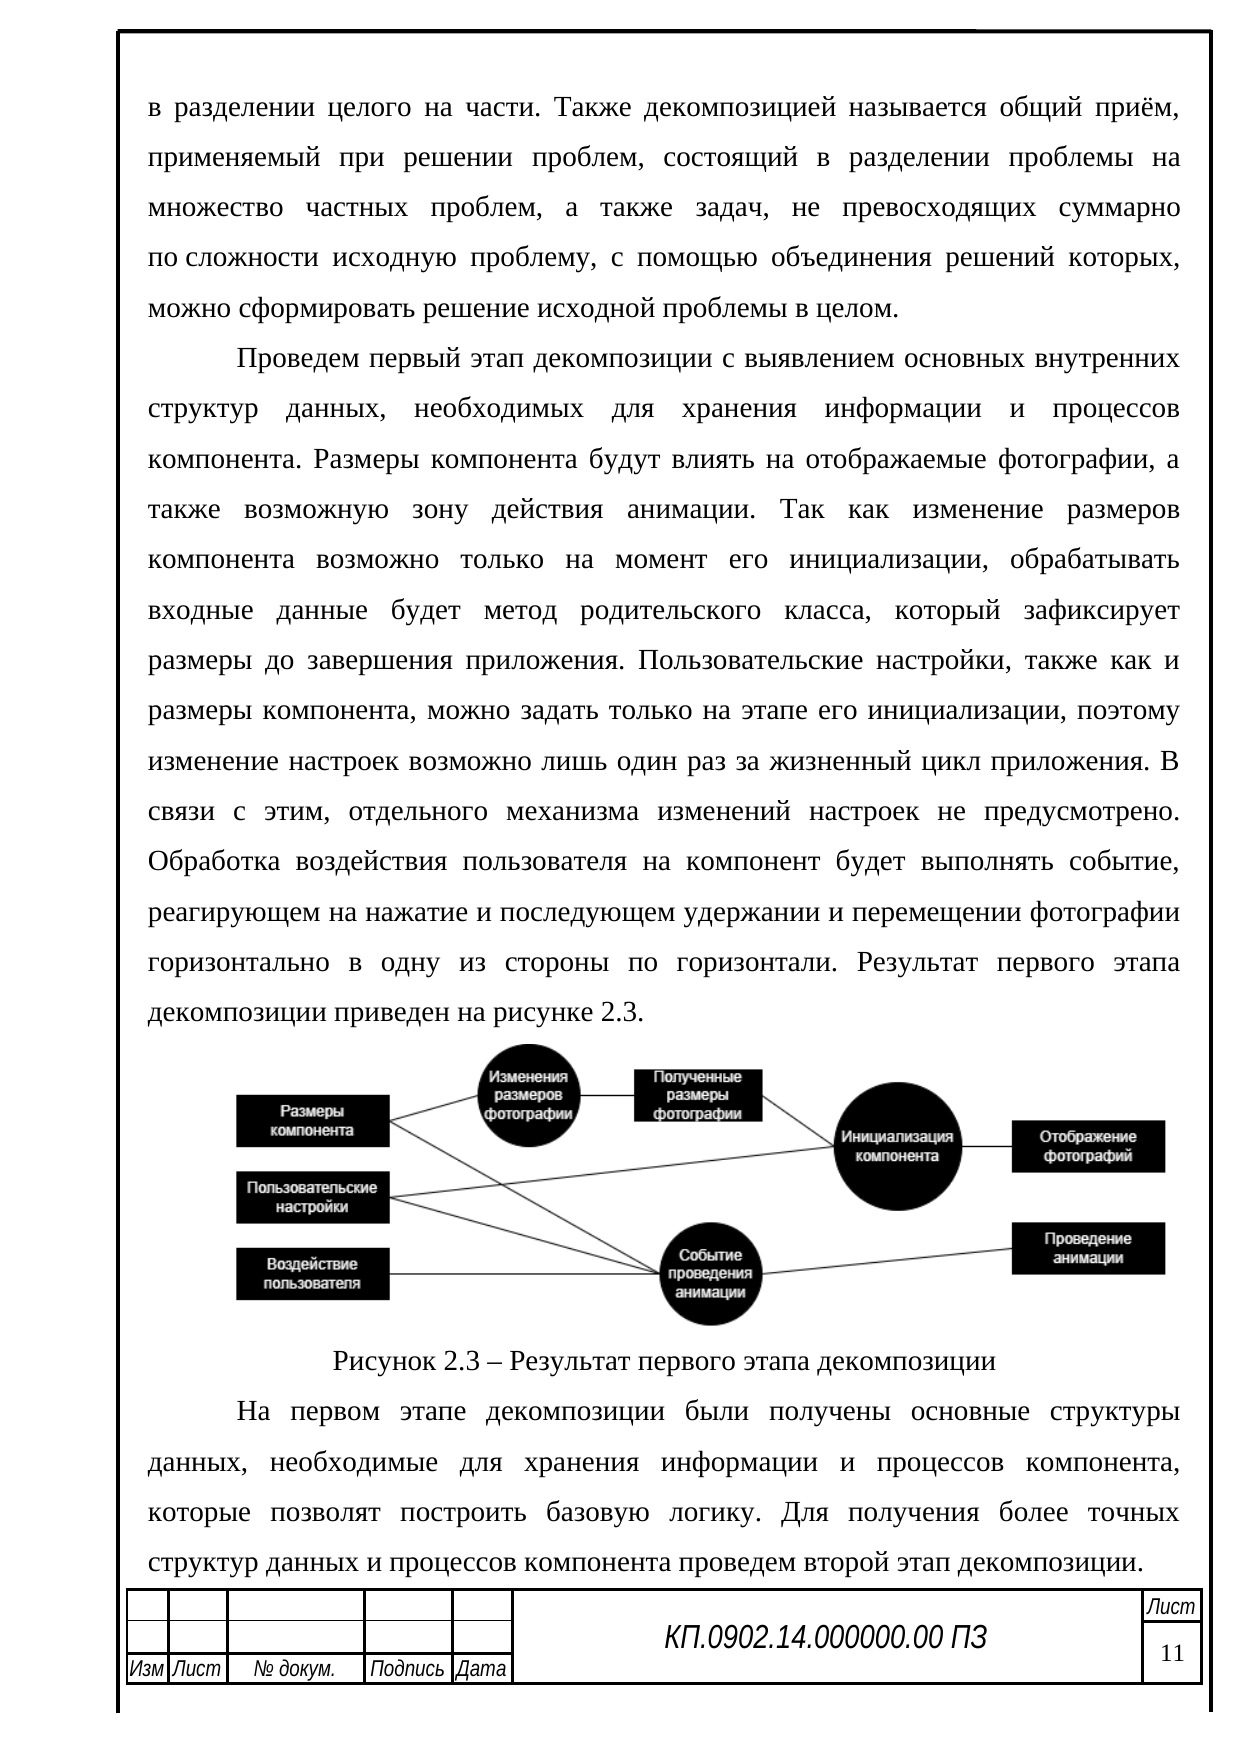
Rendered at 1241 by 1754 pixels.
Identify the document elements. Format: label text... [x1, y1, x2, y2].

text Рисунок 2.3 – Результат первого этапа декомпозиции [118, 1343, 1211, 1377]
text Проведем первый этап декомпозиции с выявлением основных внутренних структур данных, необходимых для хранения информации и процессов компонента. Размеры компонента будут влиять на отображаемые фотографии, а также возможную зону действия анимации. Так как изменение размеров компонента возможно только на момент его инициализации, обрабатывать входные данные будет метод родительского класса, который зафиксирует размеры до завершения приложения. Пользовательские настройки, также как и размеры компонента, можно задать только на этапе его инициализации, поэтому изменение настроек возможно лишь один раз за жизненный цикл приложения. В связи с этим, отдельного механизма изменений настроек не предусмотрено. Обработка воздействия пользователя на компонент будет выполнять событие, реагирующем на нажатие и последующем удержании и перемещении фотографии горизонтально в одну из стороны по горизонтали. Результат первого этапа декомпозиции приведен на рисунке 2.3. [148, 340, 1181, 1028]
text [148, 89, 1181, 323]
text На первом этапе декомпозиции были получены основные структуры данных, необходимые для хранения информации и процессов компонента, которые позволят построить базовую логику. Для получения более точных структур данных и процессов компонента проведем второй этап декомпозиции. [148, 1393, 1181, 1578]
picture [236, 1044, 1166, 1327]
